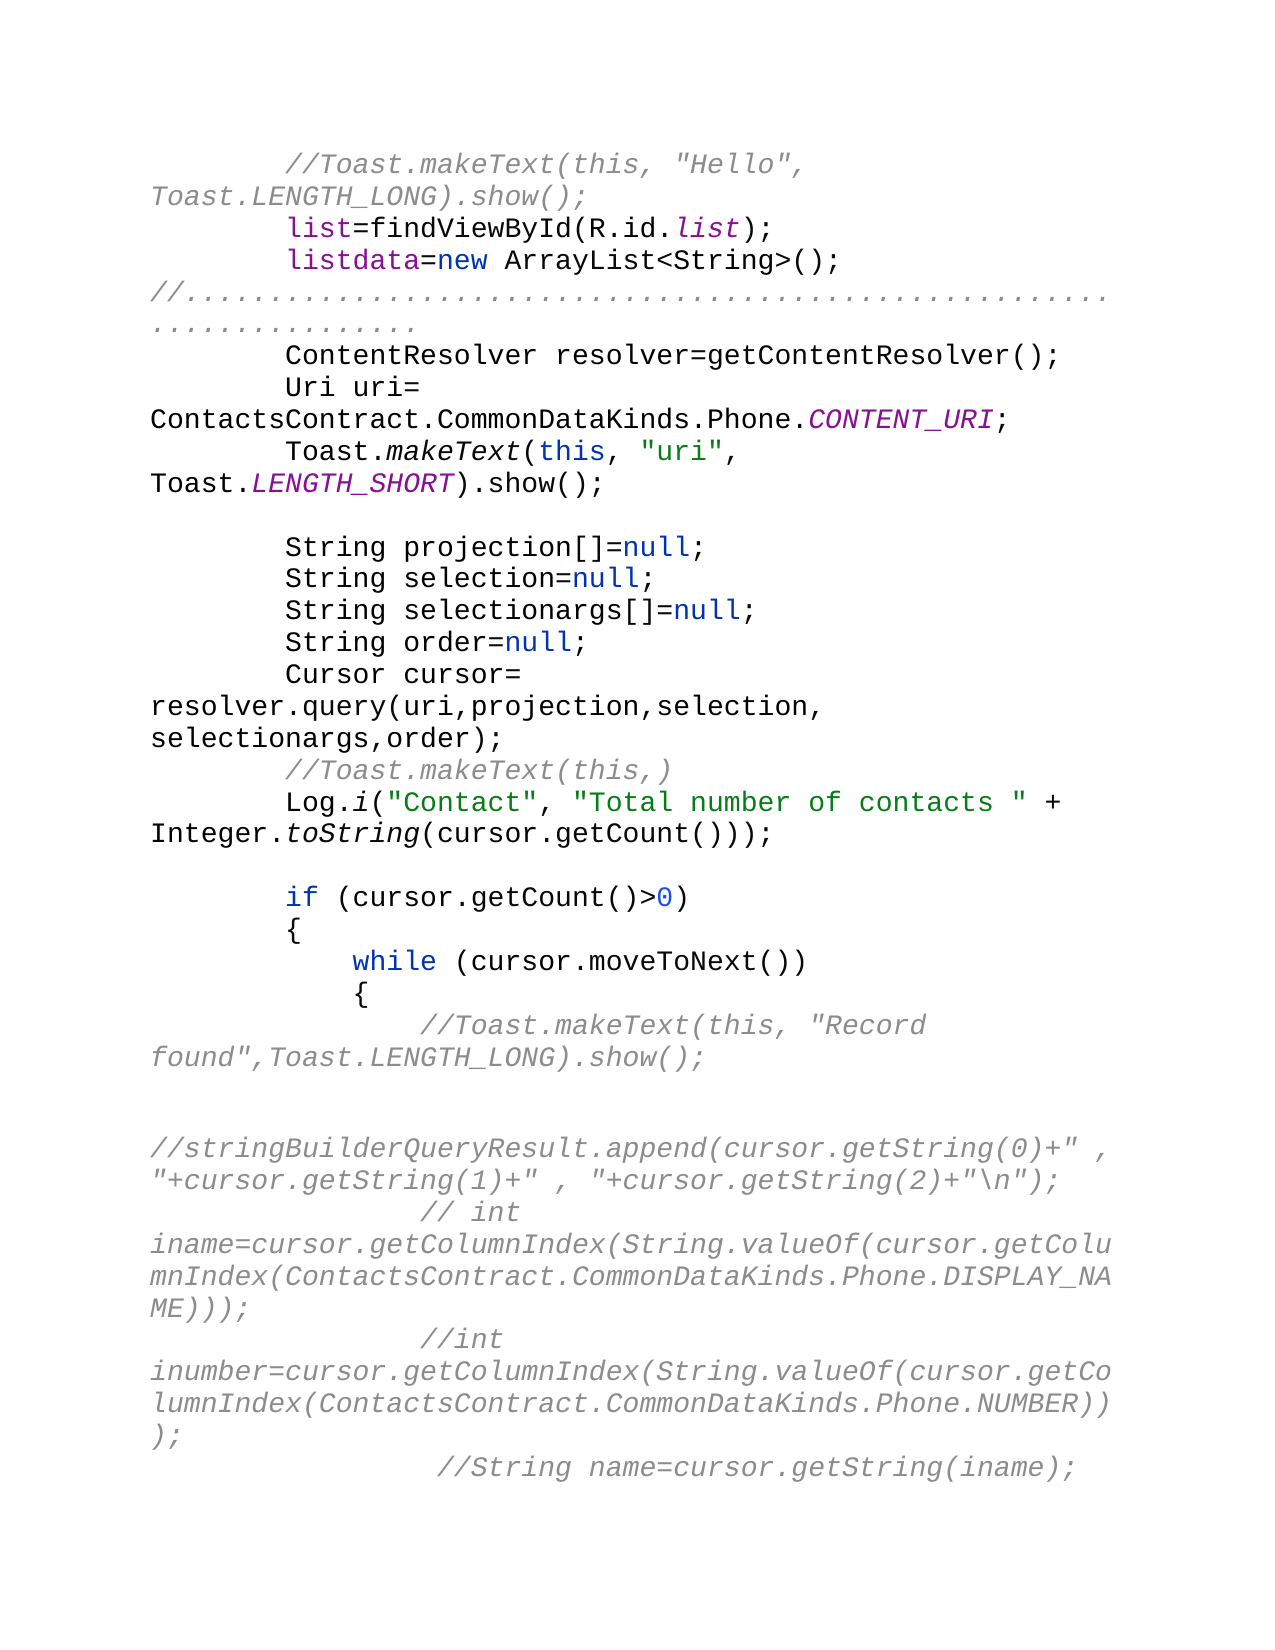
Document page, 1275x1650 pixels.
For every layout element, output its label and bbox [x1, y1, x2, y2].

text [150, 150, 1125, 1485]
